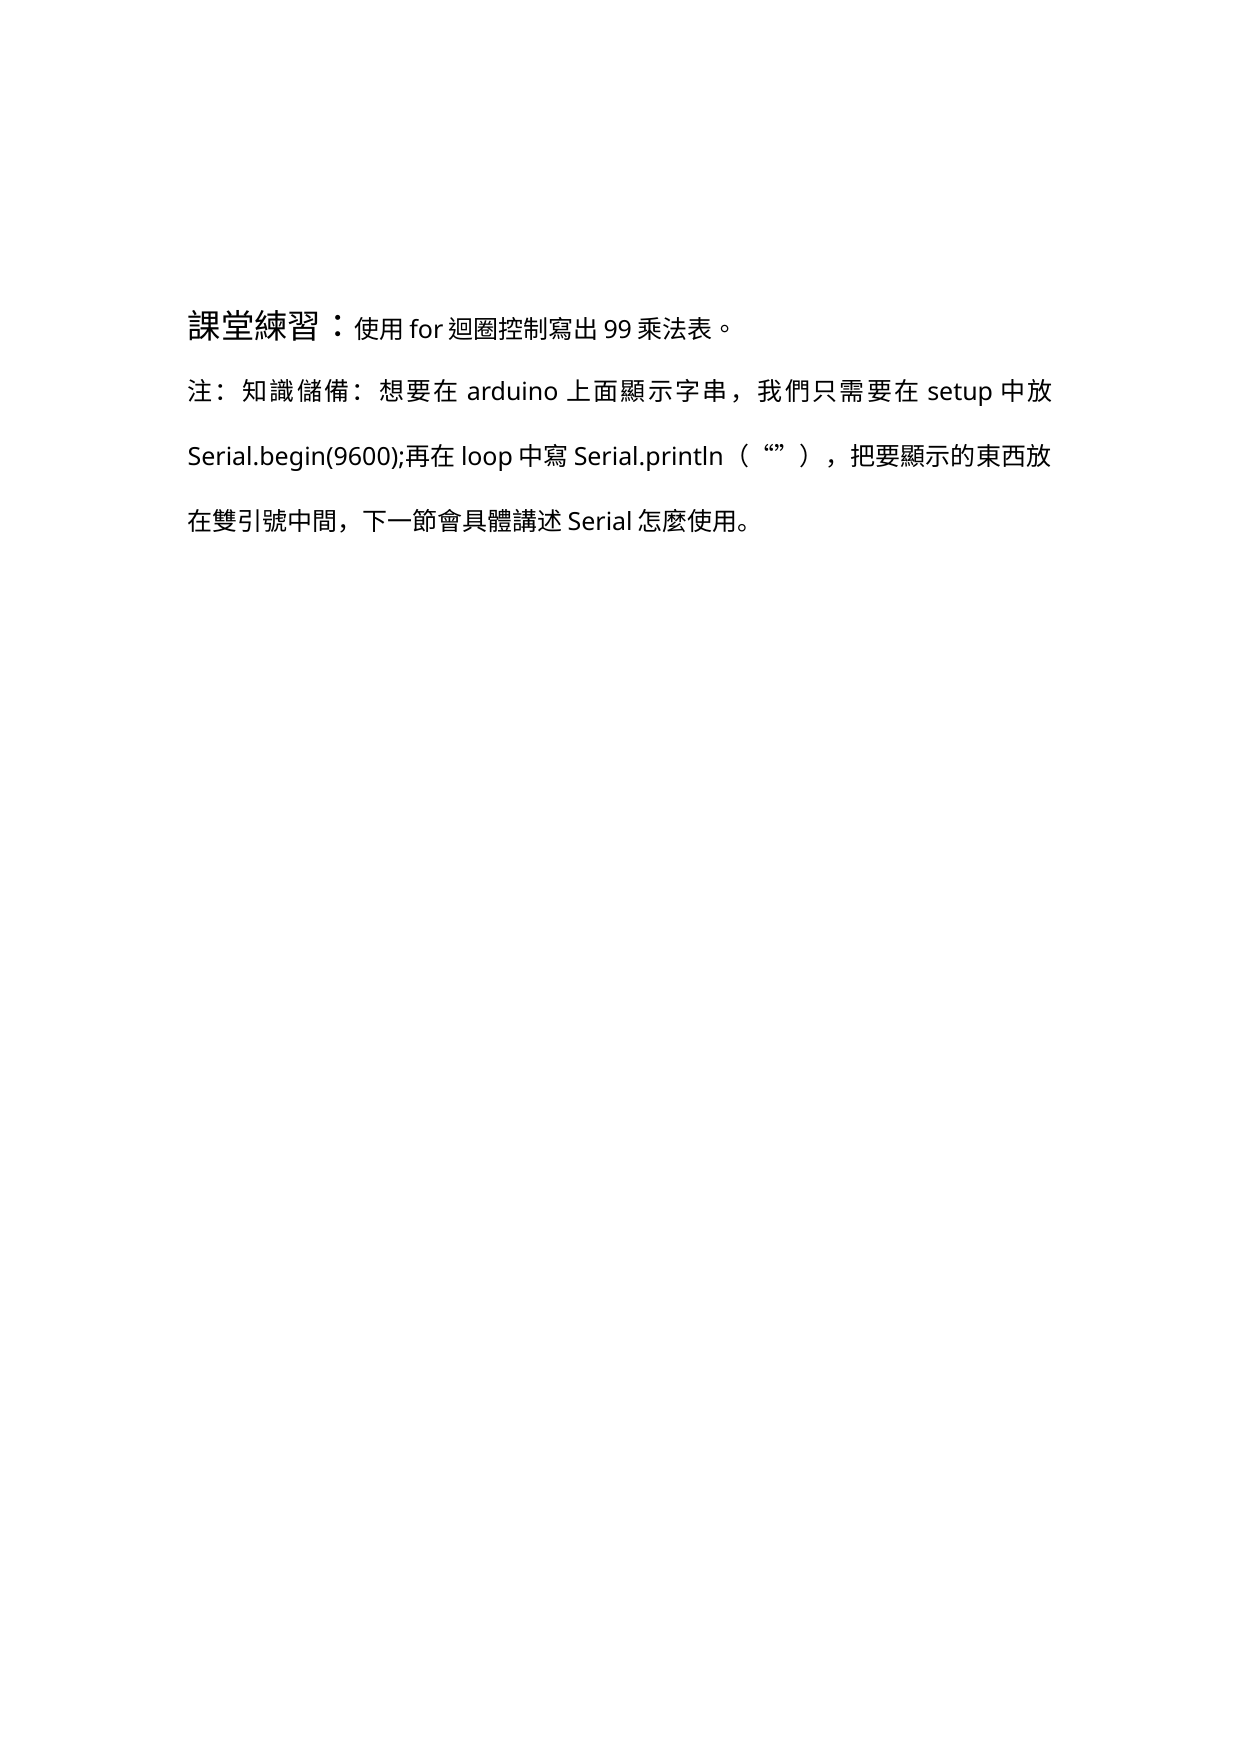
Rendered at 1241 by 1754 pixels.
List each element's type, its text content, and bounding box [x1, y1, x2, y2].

text 注：知識儲備：想要在arduino上面顯示字串，我們只需要在setup中放Serial.begin(9600);再在loop中寫Serial.println（“”），把要顯示的東西放在雙引號中間，下一節會具體講述Serial怎麼使用。 [187, 357, 1053, 552]
text 課堂練習：使用for迴圈控制寫出99乘法表。 [187, 292, 1053, 357]
